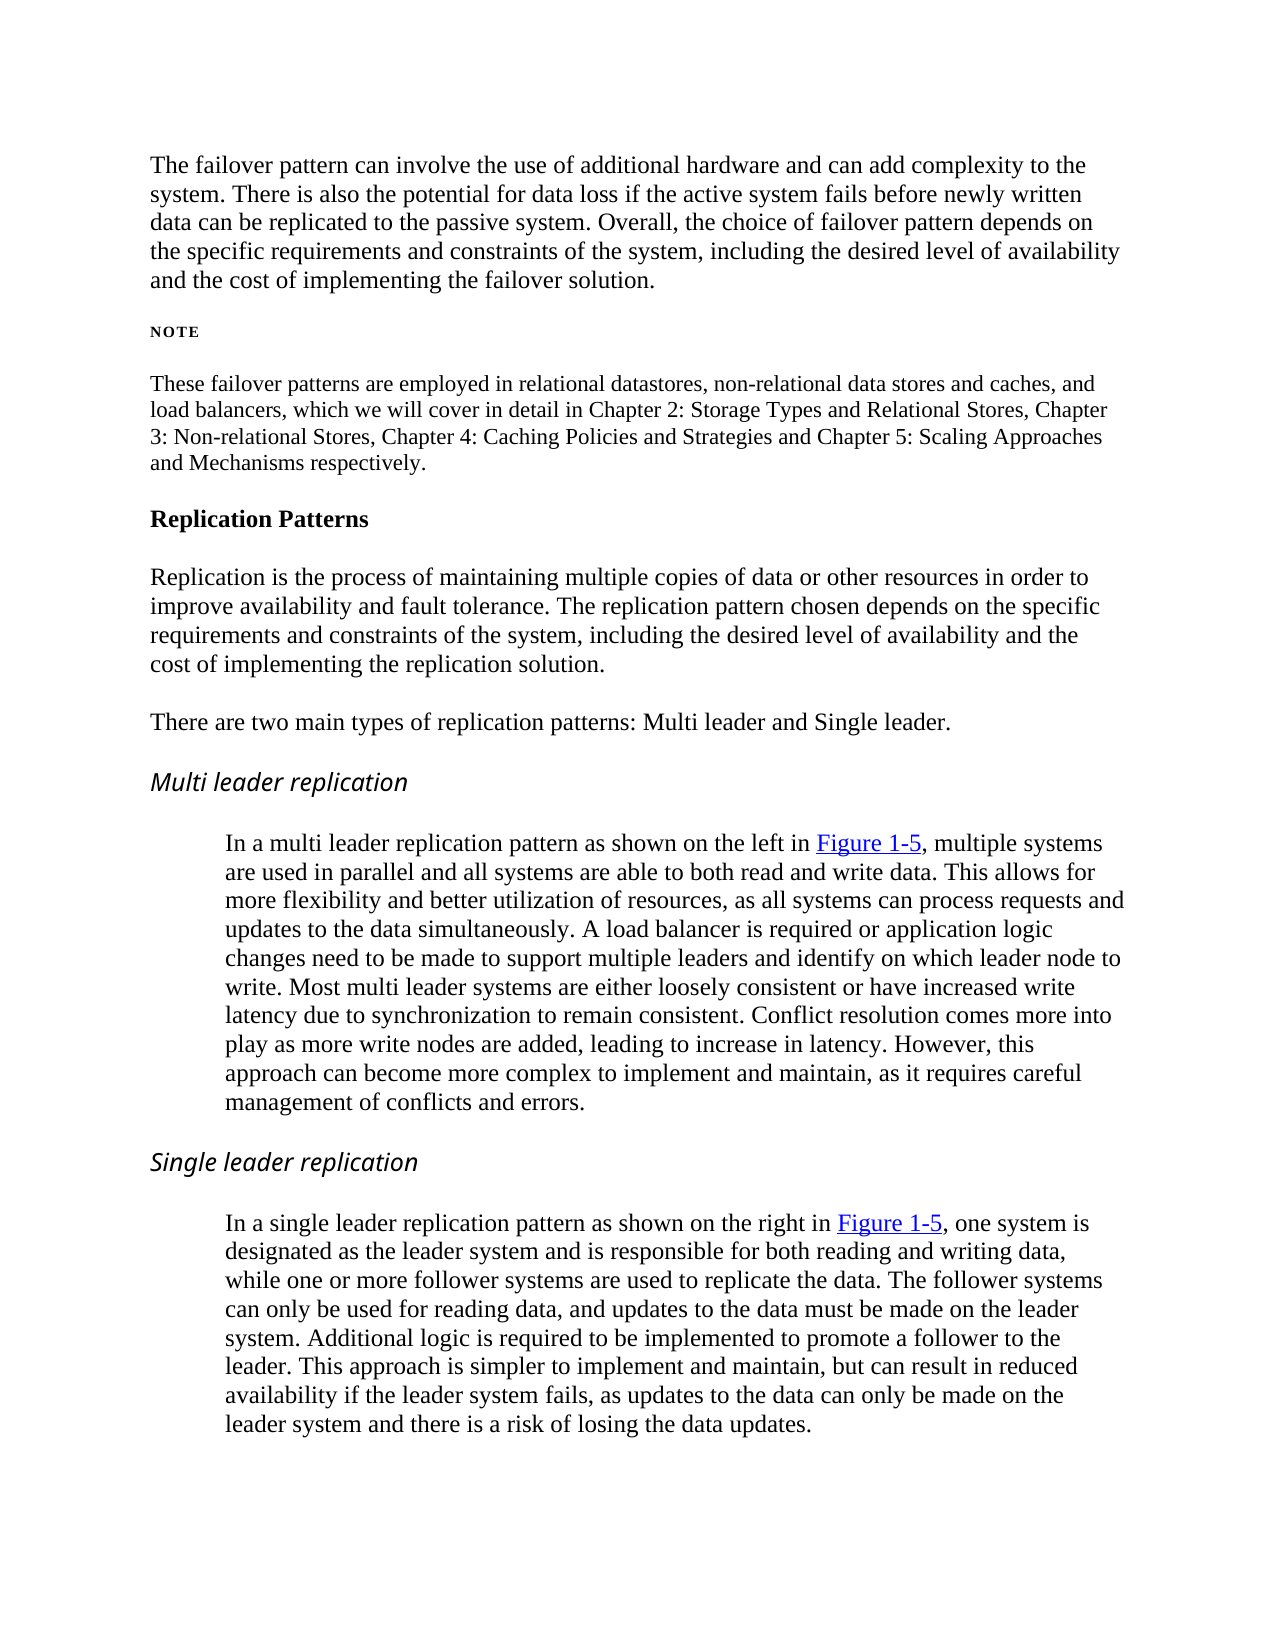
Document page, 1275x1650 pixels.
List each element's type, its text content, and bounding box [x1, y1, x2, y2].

text These failover patterns are employed in relational datastores, non-relational data stores and caches, and load balancers, which we will cover in detail in Chapter 2: Storage Types and Relational Stores, Chapter 3: Non-relational Stores, Chapter 4: Caching Policies and Strategies and Chapter 5: Scaling Approaches and Mechanisms respectively. [150, 370, 1125, 475]
text Replication Patterns [150, 504, 1125, 533]
text Single leader replication [150, 1144, 1125, 1178]
text NOTE [150, 323, 1125, 341]
text In a multi leader replication pattern as shown on the left in Figure 1-5, multiple systems are used in parallel and all systems are able to both read and write data. This allows for more flexibility and better utilization of resources, as all systems can process requests and updates to the data simultaneously. A load balancer is required or application logic changes need to be made to support multiple leaders and identify on which leader node to write. Most multi leader systems are either loosely consistent or have increased write latency due to synchronization to remain consistent. Conflict resolution comes more into play as more write nodes are added, leading to increase in latency. However, this approach can become more complex to implement and maintain, as it requires careful management of conflicts and errors. [225, 828, 1125, 1115]
text Replication is the process of maintaining multiple copies of data or other resources in order to improve availability and fault tolerance. The replication pattern chosen depends on the specific requirements and constraints of the system, including the desired level of availability and the cost of implementing the replication solution. [150, 562, 1125, 677]
text The failover pattern can involve the use of additional hardware and can add complexity to the system. There is also the potential for data loss if the active system fails before newly written data can be replicated to the passive system. Overall, the choice of failover pattern depends on the specific requirements and constraints of the system, including the desired level of availability and the cost of implementing the failover solution. [150, 150, 1125, 294]
text Multi leader replication [150, 764, 1125, 799]
text In a single leader replication pattern as shown on the right in Figure 1-5, one system is designated as the leader system and is responsible for both reading and writing data, while one or more follower systems are used to replicate the data. The follower systems can only be used for reading data, and updates to the data must be made on the leader system. Additional logic is required to be implemented to promote a follower to the leader. This approach is simpler to implement and maintain, but can result in reduced availability if the leader system fails, as updates to the data can only be made on the leader system and there is a risk of losing the data updates. [225, 1208, 1125, 1438]
text There are two main types of replication patterns: Multi leader and Single leader. [150, 707, 1125, 735]
